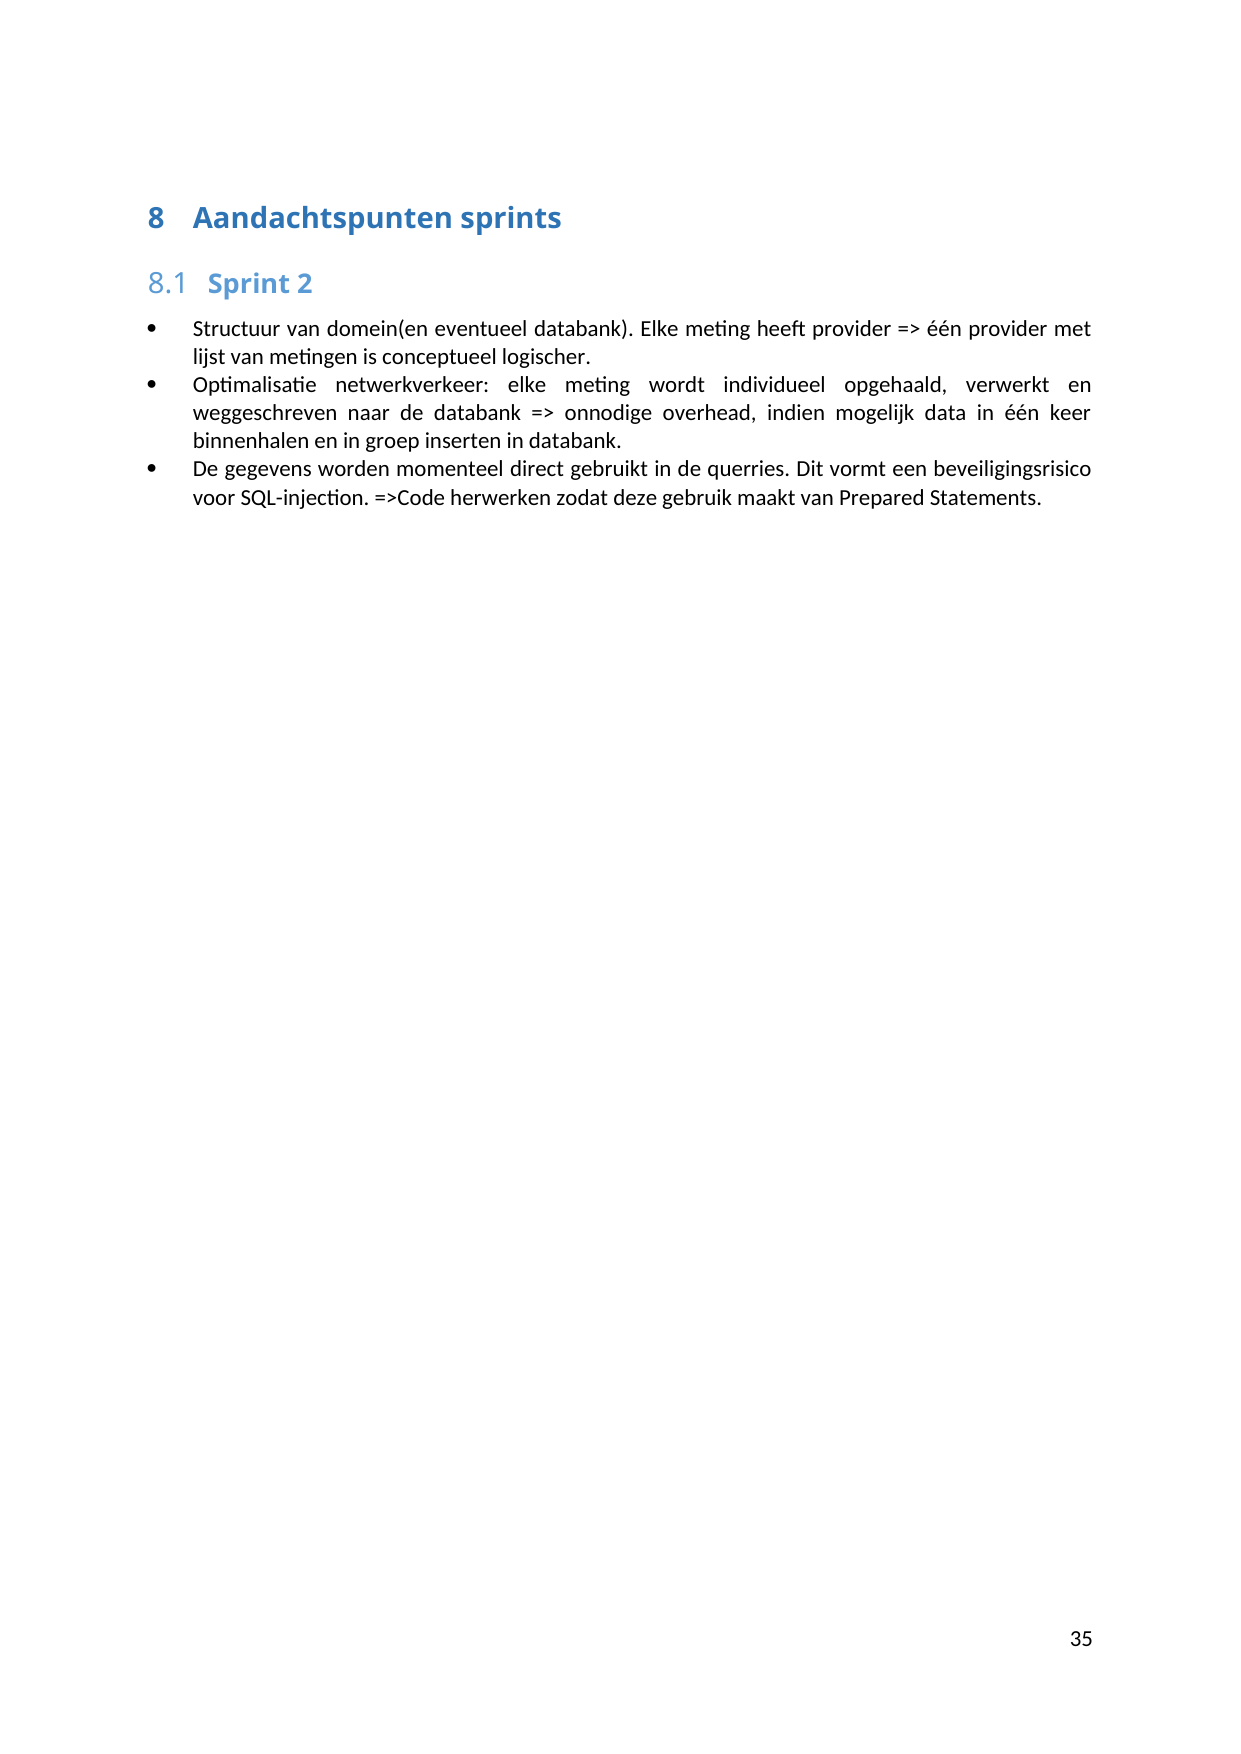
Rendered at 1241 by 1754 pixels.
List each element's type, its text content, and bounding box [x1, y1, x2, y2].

subtitle Sprint 2 [148, 262, 1093, 302]
list Structuur van domein(en eventueel databank). Elke meting heeft provider => één provider met lijst van metingen is conceptueel logischer. [148, 314, 1093, 371]
list De gegevens worden momenteel direct gebruikt in de querries. Dit vormt een beveiligingsrisico voor SQL-injection. =>Code herwerken zodat deze gebruik maakt van Prepared Statements. [148, 454, 1093, 511]
list Optimalisatie netwerkverkeer: elke meting wordt individueel opgehaald, verwerkt en weggeschreven naar de databank => onnodige overhead, indien mogelijk data in één keer binnenhalen en in groep inserten in databank. [148, 371, 1093, 454]
subtitle Aandachtspunten sprints [148, 198, 1093, 237]
